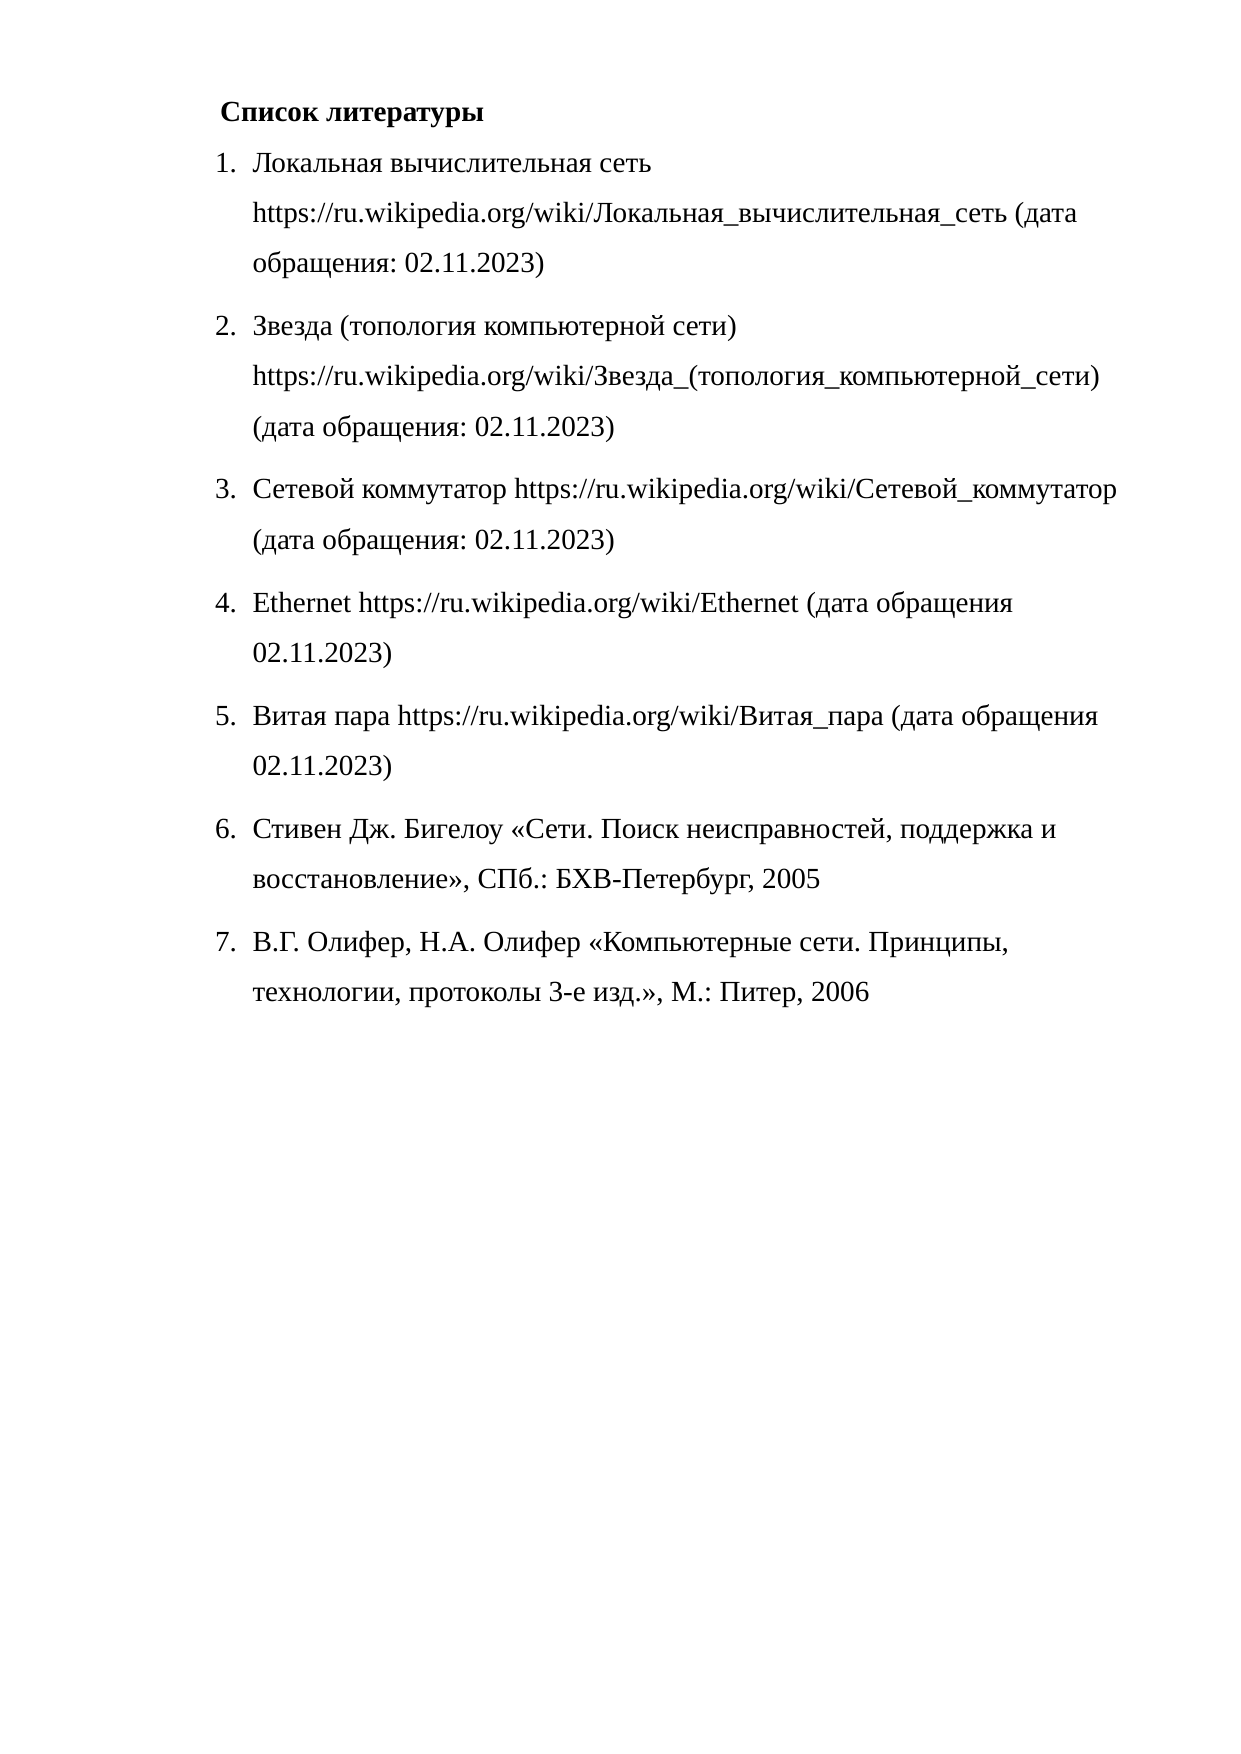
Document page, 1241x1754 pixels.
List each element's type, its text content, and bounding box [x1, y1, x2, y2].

list Локальная вычислительная сеть https://ru.wikipedia.org/wiki/Локальная_вычислительная_сеть (дата обращения: 02.11.2023) [215, 145, 1152, 279]
list Витая пара https://ru.wikipedia.org/wiki/Витая_пара (дата обращения 02.11.2023) [215, 698, 1152, 782]
list Звезда (топология компьютерной сети) https://ru.wikipedia.org/wiki/Звезда_(топология_компьютерной_сети) (дата обращения: 02.11.2023) [215, 308, 1152, 442]
list Ethernet https://ru.wikipedia.org/wiki/Ethernet (дата обращения 02.11.2023) [215, 585, 1152, 669]
list Сетевой коммутатор https://ru.wikipedia.org/wiki/Сетевой_коммутатор (дата обращения: 02.11.2023) [215, 472, 1152, 556]
list В.Г. Олифер, Н.А. Олифер «Компьютерные сети. Принципы, технологии, протоколы 3-е изд.», М.: Питер, 2006 [215, 924, 1152, 1008]
text Список литературы [177, 94, 1152, 128]
list Стивен Дж. Бигелоу «Сети. Поиск неисправностей, поддержка и восстановление», СПб.: БХВ-Петербург, 2005 [215, 811, 1152, 895]
